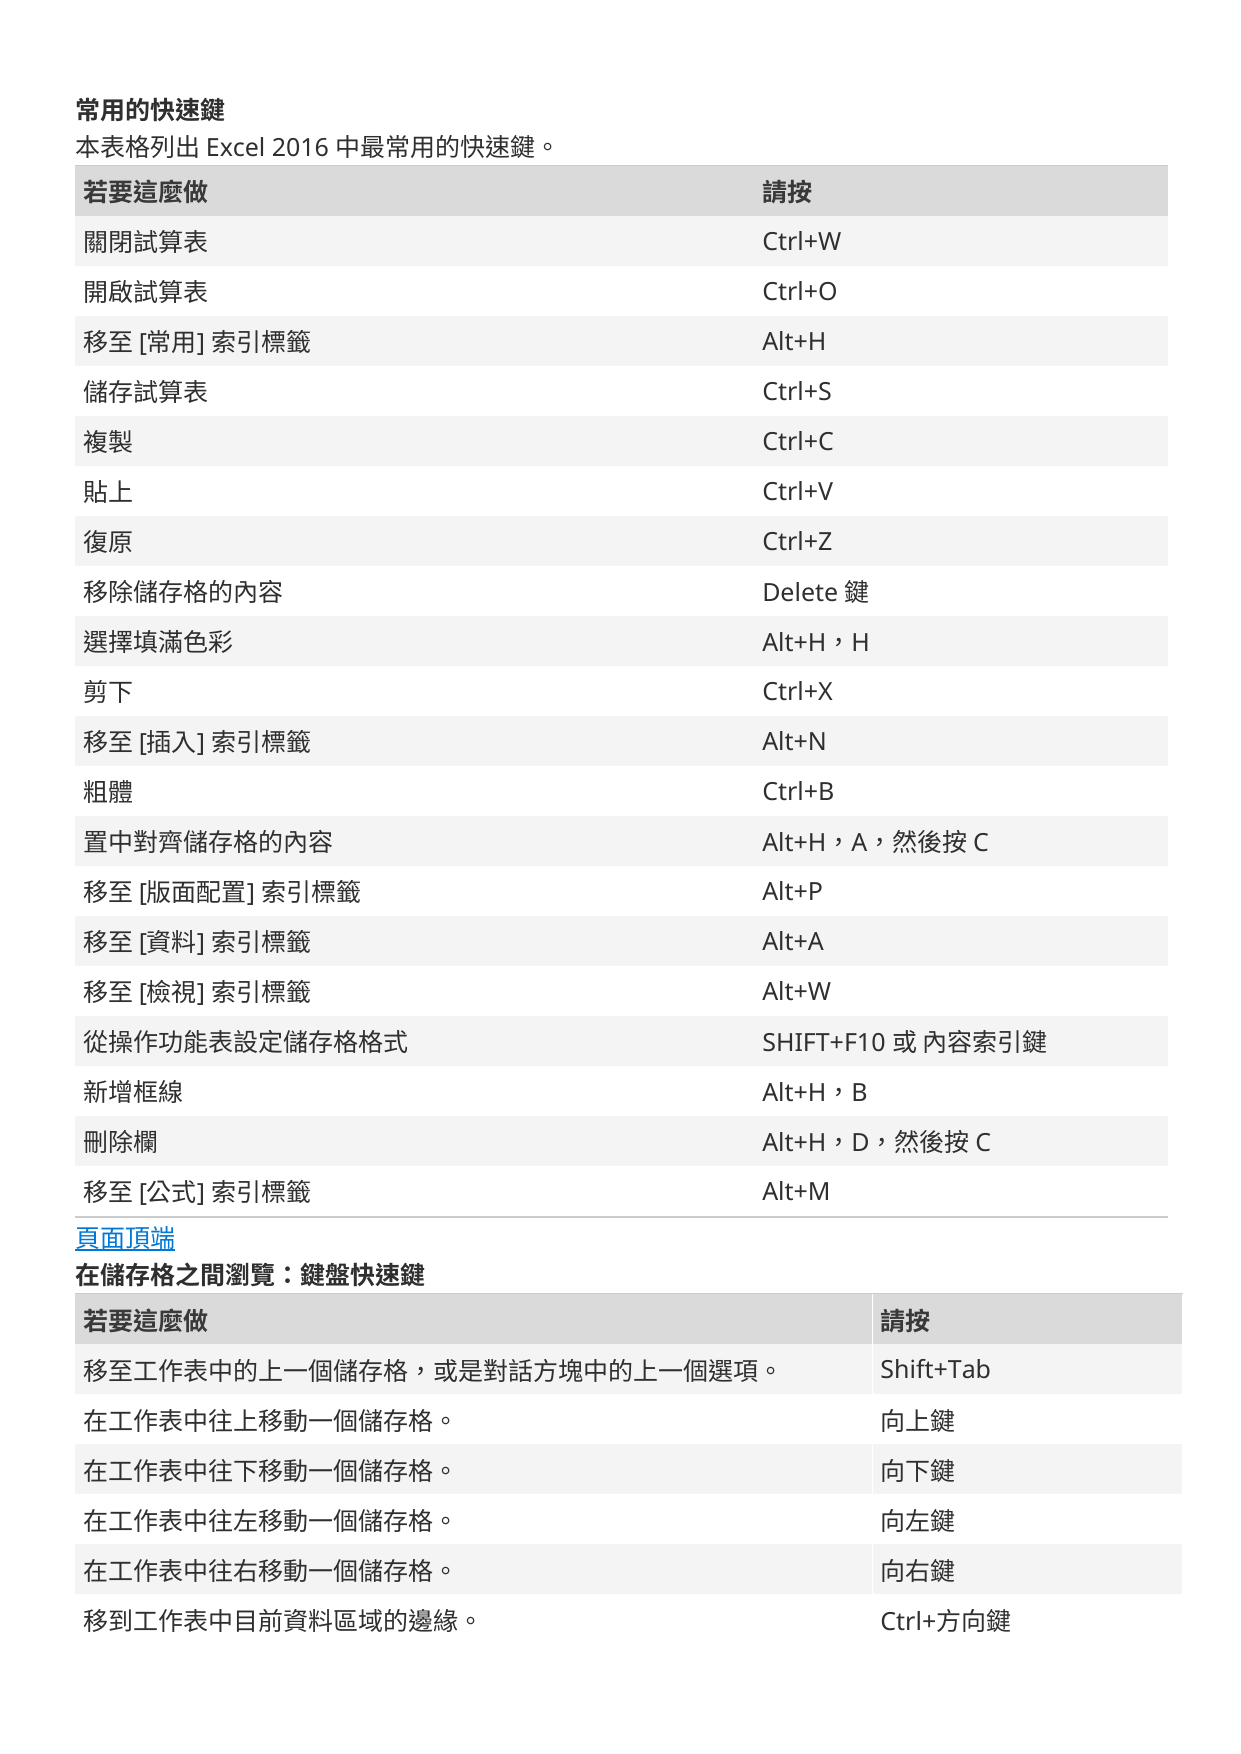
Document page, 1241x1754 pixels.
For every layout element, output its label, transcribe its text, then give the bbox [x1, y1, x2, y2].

table_cell 移至 [檢視] 索引標籤 [75, 966, 754, 1016]
table_cell 刪除欄 [75, 1116, 754, 1166]
table_cell 移至工作表中的上一個儲存格，或是對話方塊中的上一個選項。 [75, 1344, 872, 1394]
table_cell 新增框線 [75, 1066, 754, 1116]
table_cell 移至 [公式] 索引標籤 [75, 1166, 754, 1216]
table_cell 移除儲存格的內容 [75, 566, 754, 616]
table_cell 在工作表中往右移動一個儲存格。 [75, 1544, 872, 1594]
table_cell 在工作表中往上移動一個儲存格。 [75, 1394, 872, 1444]
table_cell Alt+N [754, 716, 1168, 766]
table_cell 粗體 [75, 766, 754, 816]
table_cell 向左鍵 [873, 1494, 1182, 1544]
table_cell Alt+H，A，然後按 C [754, 816, 1168, 866]
table_header 若要這麼做 [75, 166, 754, 216]
text 常用的快速鍵 [75, 89, 1165, 127]
table_cell 從操作功能表設定儲存格格式 [75, 1016, 754, 1066]
table_cell Ctrl+W [754, 216, 1168, 266]
table_cell Ctrl+C [754, 416, 1168, 466]
table_header 請按 [754, 166, 1168, 216]
table_cell 移至 [常用] 索引標籤 [75, 316, 754, 366]
text 在儲存格之間瀏覽：鍵盤快速鍵 [75, 1255, 1165, 1293]
table_cell 貼上 [75, 466, 754, 516]
table_cell Alt+P [754, 866, 1168, 916]
table_cell Ctrl+方向鍵 [873, 1594, 1182, 1644]
table_cell 剪下 [75, 666, 754, 716]
table_cell Ctrl+Z [754, 516, 1168, 566]
table_cell Alt+W [754, 966, 1168, 1016]
table_header 請按 [873, 1294, 1182, 1344]
table_cell 移至 [插入] 索引標籤 [75, 716, 754, 766]
table_cell 向下鍵 [873, 1444, 1182, 1494]
table_cell Alt+A [754, 916, 1168, 966]
table_cell 選擇填滿色彩 [75, 616, 754, 666]
table_cell 移至 [版面配置] 索引標籤 [75, 866, 754, 916]
table_header 若要這麼做 [75, 1294, 872, 1344]
table_cell 置中對齊儲存格的內容 [75, 816, 754, 866]
table_cell 復原 [75, 516, 754, 566]
table_cell Ctrl+B [754, 766, 1168, 816]
table_cell Alt+M [754, 1166, 1168, 1216]
table_cell 關閉試算表 [75, 216, 754, 266]
table_cell Ctrl+O [754, 266, 1168, 316]
table_cell Ctrl+S [754, 366, 1168, 416]
table_cell 移至 [資料] 索引標籤 [75, 916, 754, 966]
table_cell Delete 鍵 [754, 566, 1168, 616]
text 頁面頂端 [75, 1218, 1165, 1255]
table_cell 向右鍵 [873, 1544, 1182, 1594]
table_cell Alt+H，B [754, 1066, 1168, 1116]
table_cell 移到工作表中目前資料區域的邊緣。 [75, 1594, 872, 1644]
table_cell 在工作表中往左移動一個儲存格。 [75, 1494, 872, 1544]
table_cell 向上鍵 [873, 1394, 1182, 1444]
table_cell 複製 [75, 416, 754, 466]
table_cell Ctrl+X [754, 666, 1168, 716]
table_cell 在工作表中往下移動一個儲存格。 [75, 1444, 872, 1494]
table_cell 開啟試算表 [75, 266, 754, 316]
table_cell SHIFT+F10 或 內容索引鍵 [754, 1016, 1168, 1066]
table_cell Alt+H，D，然後按 C [754, 1116, 1168, 1166]
table_cell Shift+Tab [873, 1344, 1182, 1394]
table_cell 儲存試算表 [75, 366, 754, 416]
table_cell Alt+H，H [754, 616, 1168, 666]
text 本表格列出 Excel 2016 中最常用的快速鍵。 [75, 127, 1165, 164]
table_cell Ctrl+V [754, 466, 1168, 516]
table_cell Alt+H [754, 316, 1168, 366]
